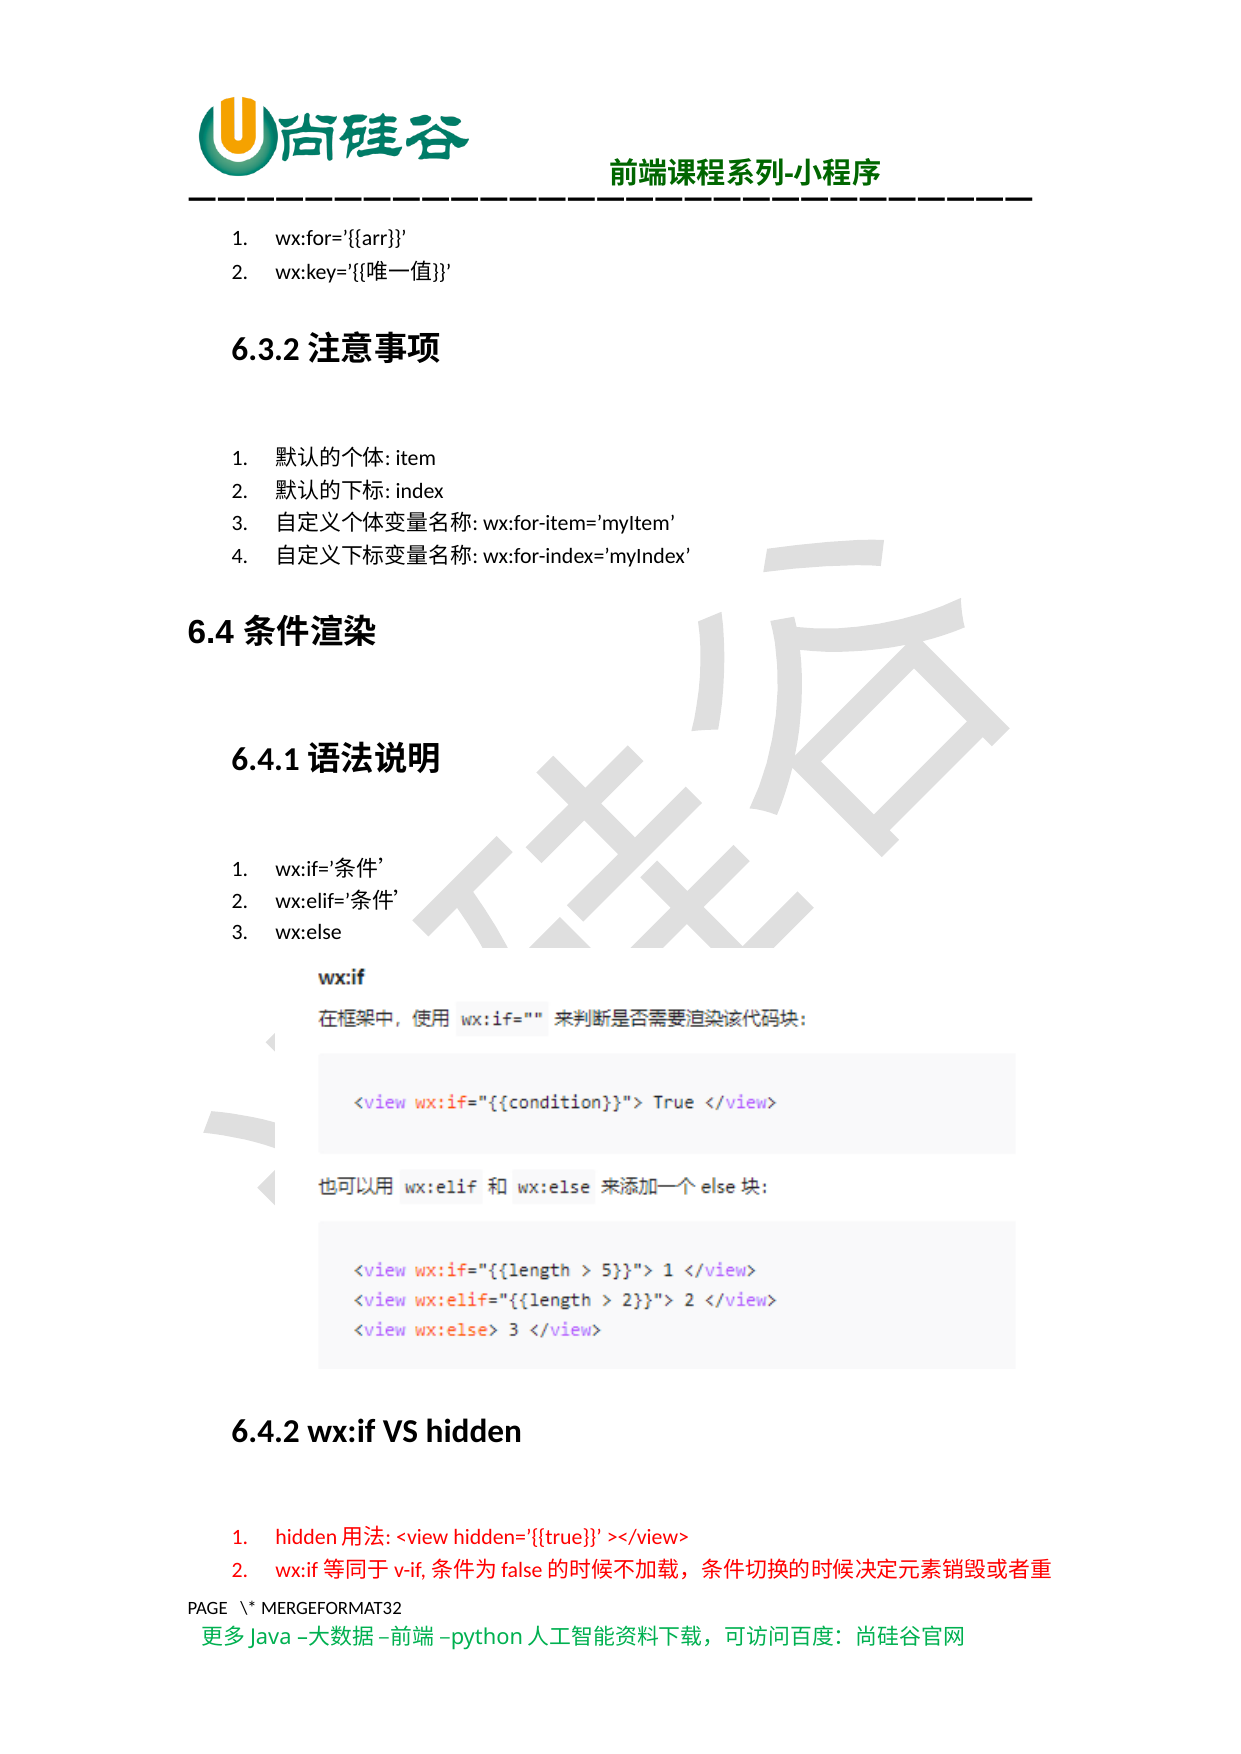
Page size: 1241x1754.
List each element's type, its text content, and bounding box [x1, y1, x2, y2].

list 自定义下标变量名称: wx:for-index=’myIndex’ [231, 537, 1053, 570]
list wx:for=’{{arr}}’ [231, 221, 1053, 253]
list wx:else [231, 916, 1053, 948]
picture [187, 88, 476, 184]
list wx:if=’条件’ [231, 851, 1053, 883]
picture [275, 948, 1016, 1369]
list 自定义个体变量名称: wx:for-item=’myItem’ [231, 505, 1053, 537]
list hidden用法: <view hidden=’{{true}}’ ></view> [231, 1519, 1053, 1551]
subtitle 6.3.2 注意事项 [187, 313, 1053, 378]
list wx:key=’{{唯一值}}’ [231, 253, 1053, 286]
list 默认的下标: index [231, 472, 1053, 505]
subtitle 6.4 条件渲染 [187, 597, 1053, 662]
list wx:elif=’条件’ [231, 883, 1053, 916]
list wx:if 等同于 v-if, 条件为false的时候不加载，条件切换的时候决定元素销毁或者重新加载渲染 [231, 1551, 1053, 1584]
subtitle 6.4.1 语法说明 [187, 724, 1053, 789]
subtitle 6.4.2 wx:if VS hidden [187, 1398, 1053, 1463]
list 默认的个体: item [231, 440, 1053, 472]
